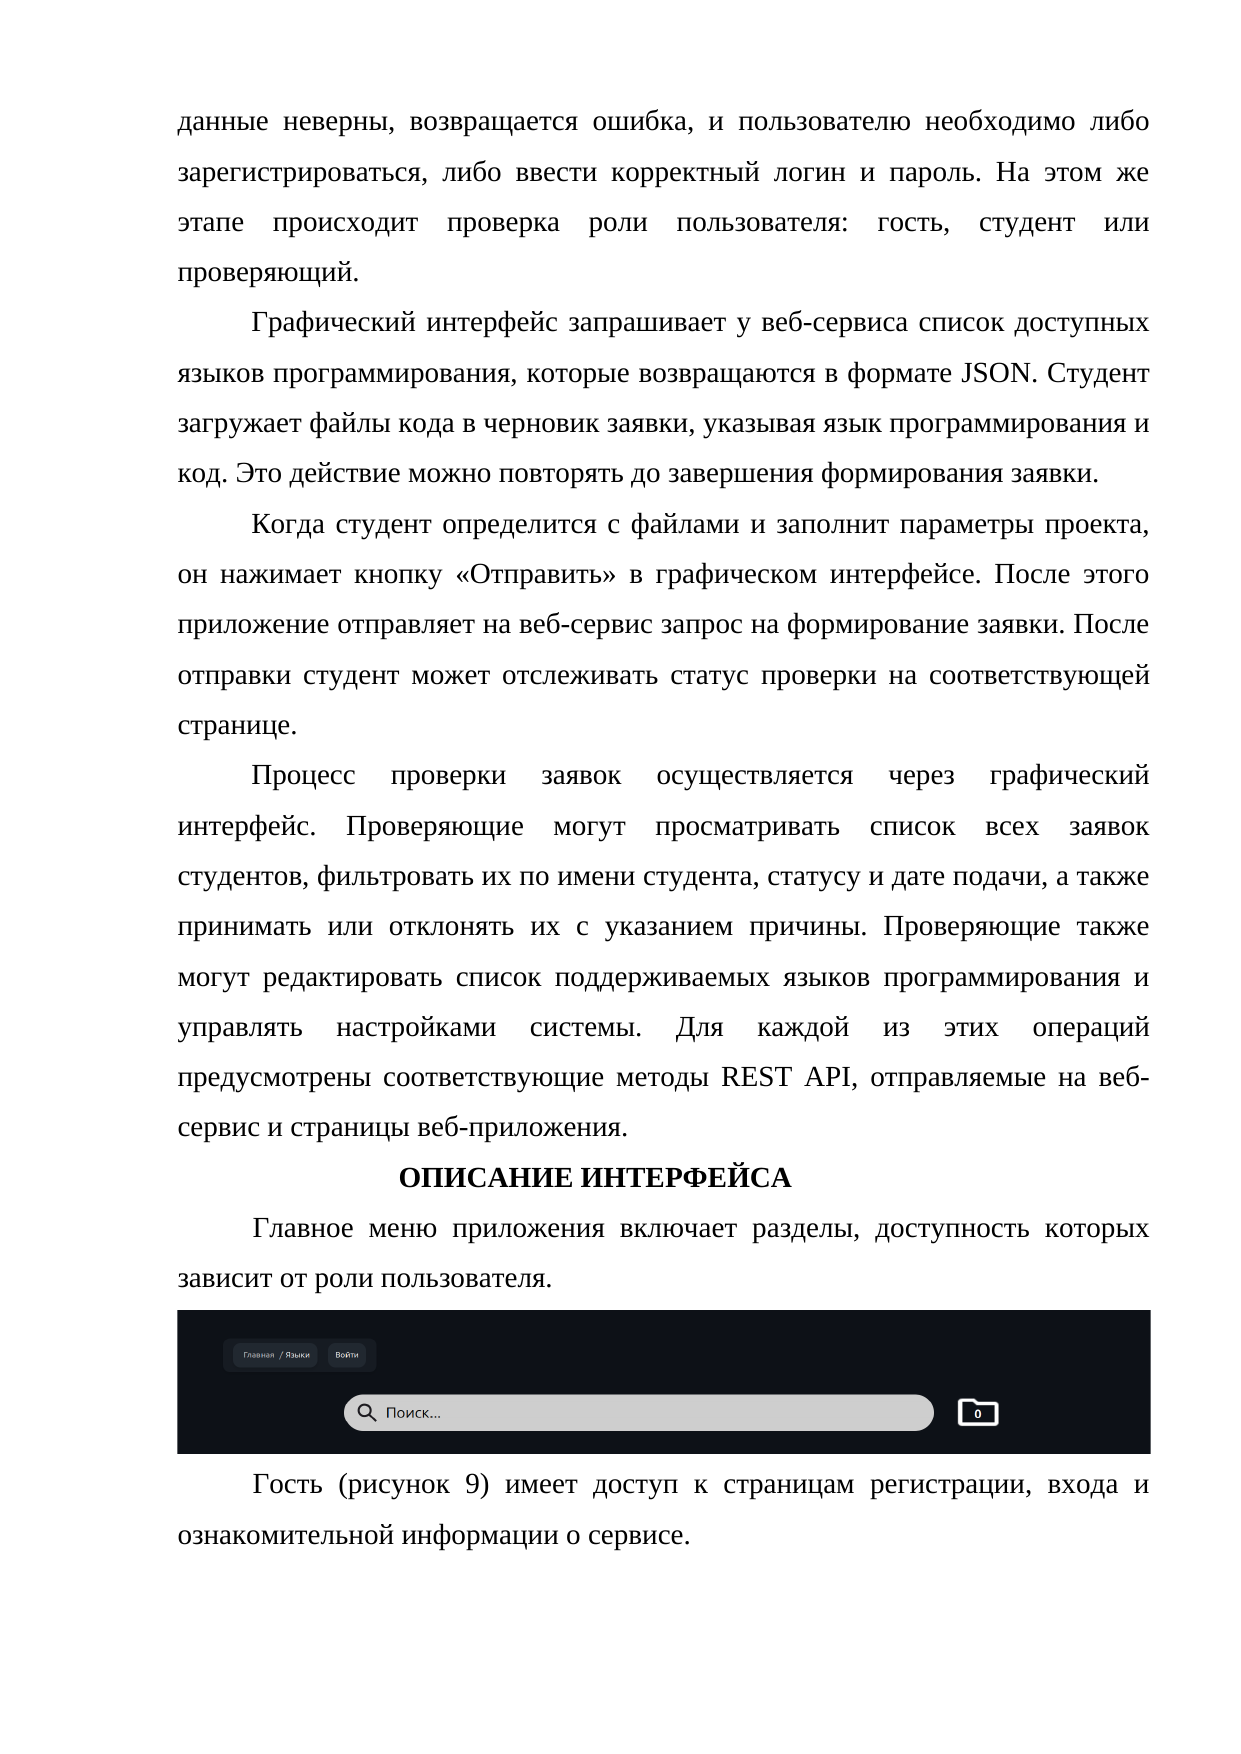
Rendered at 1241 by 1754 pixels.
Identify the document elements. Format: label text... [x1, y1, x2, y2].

text Главное меню приложения включает разделы, доступность которых зависит от роли пользователя. [177, 1210, 1150, 1294]
text Когда студент определится с файлами и заполнит параметры проекта, он нажимает кнопку «Отправить» в графическом интерфейсе. После этого приложение отправляет на веб-сервис запрос на формирование заявки. После отправки студент может отслеживать статус проверки на соответствующей странице. [177, 506, 1150, 741]
text Гость (рисунок 9) имеет доступ к страницам регистрации, входа и ознакомительной информации о сервисе. [177, 1467, 1150, 1551]
picture [177, 1310, 1151, 1454]
text Графический интерфейс запрашивает у веб-сервиса список доступных языков программирования, которые возвращаются в формате JSON. Студент загружает файлы кода в черновик заявки, указывая язык программирования и код. Это действие можно повторять до завершения формирования заявки. [177, 304, 1150, 489]
text Процесс проверки заявок осуществляется через графический интерфейс. Проверяющие могут просматривать список всех заявок студентов, фильтровать их по имени студента, статусу и дате подачи, а также принимать или отклонять их с указанием причины. Проверяющие также могут редактировать список поддерживаемых языков программирования и управлять настройками системы. Для каждой из этих операций предусмотрены соответствующие методы REST API, отправляемые на веб-сервис и страницы веб-приложения. [177, 757, 1150, 1143]
subtitle ОПИСАНИЕ ИНТЕРФЕЙСА [325, 1160, 1150, 1193]
